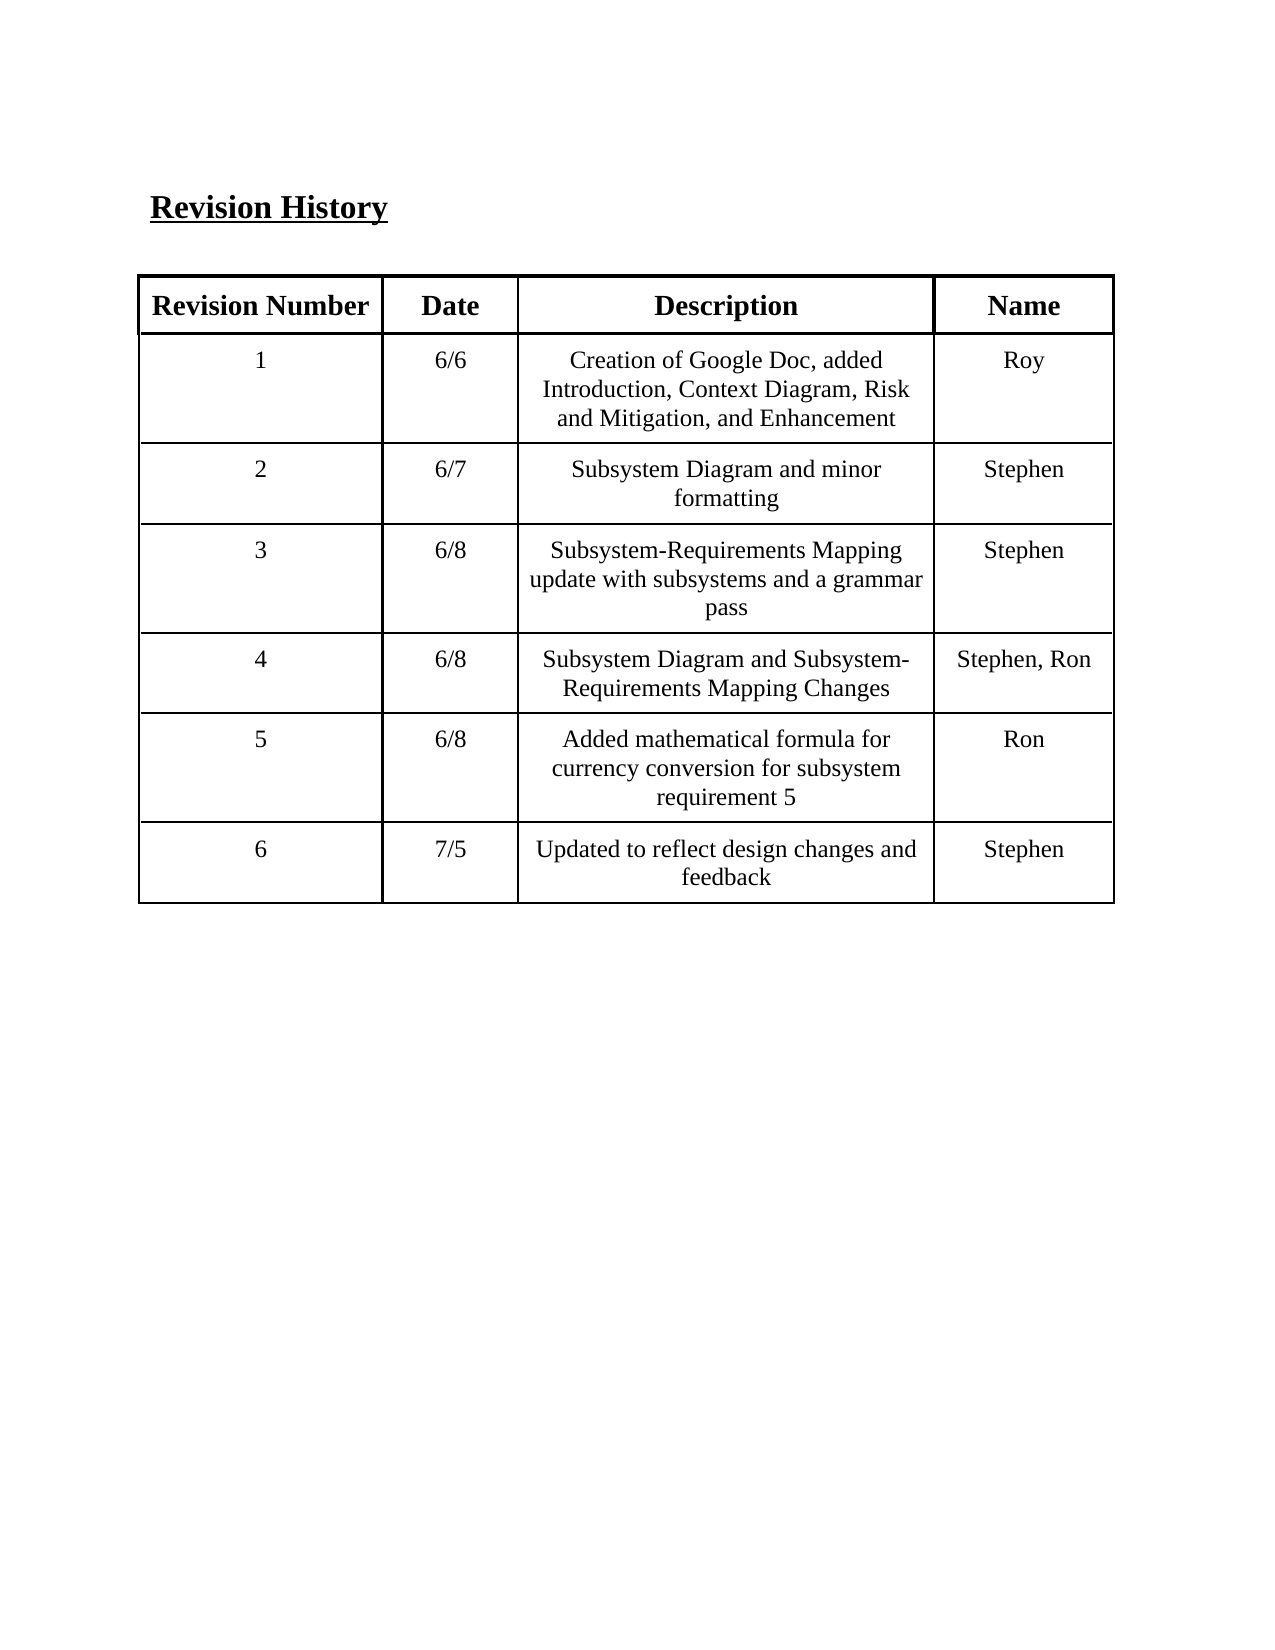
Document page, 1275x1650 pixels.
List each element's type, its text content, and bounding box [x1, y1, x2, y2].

table_cell Stephen [935, 523, 1113, 632]
table_header Name [936, 278, 1112, 332]
table_cell 6/7 [384, 444, 517, 522]
table_cell 6/6 [384, 335, 517, 442]
table_cell Creation of Google Doc, added Introduction, Context Diagram, Risk and Mitigation, and Enhancement [519, 335, 933, 442]
table_cell 2 [140, 443, 381, 522]
table_cell Subsystem Diagram and Subsystem-Requirements Mapping Changes [519, 634, 933, 712]
subtitle Revision History [150, 187, 1125, 226]
table_cell 3 [140, 524, 381, 632]
table_cell 5 [140, 713, 381, 821]
table_cell Subsystem-Requirements Mapping update with subsystems and a grammar pass [519, 525, 933, 632]
table_cell Updated to reflect design changes and feedback [519, 823, 933, 902]
table_cell Stephen [935, 442, 1113, 522]
table_cell 1 [140, 333, 381, 442]
table_cell 6/8 [384, 525, 517, 632]
table_cell 6/8 [384, 634, 517, 712]
table_header Date [384, 278, 517, 332]
table_cell 6/8 [384, 714, 517, 821]
table_cell Roy [935, 335, 1113, 442]
table_cell Added mathematical formula for currency conversion for subsystem requirement 5 [519, 714, 933, 821]
table_header Description [519, 278, 932, 332]
table_cell 7/5 [384, 823, 517, 902]
table_cell Ron [935, 712, 1113, 821]
table_cell Stephen, Ron [935, 632, 1113, 712]
table_cell 6 [140, 822, 381, 902]
table_header Revision Number [140, 278, 381, 332]
table_cell 4 [140, 633, 381, 712]
table_cell Stephen [935, 821, 1113, 902]
table_cell Subsystem Diagram and minor formatting [519, 444, 933, 522]
